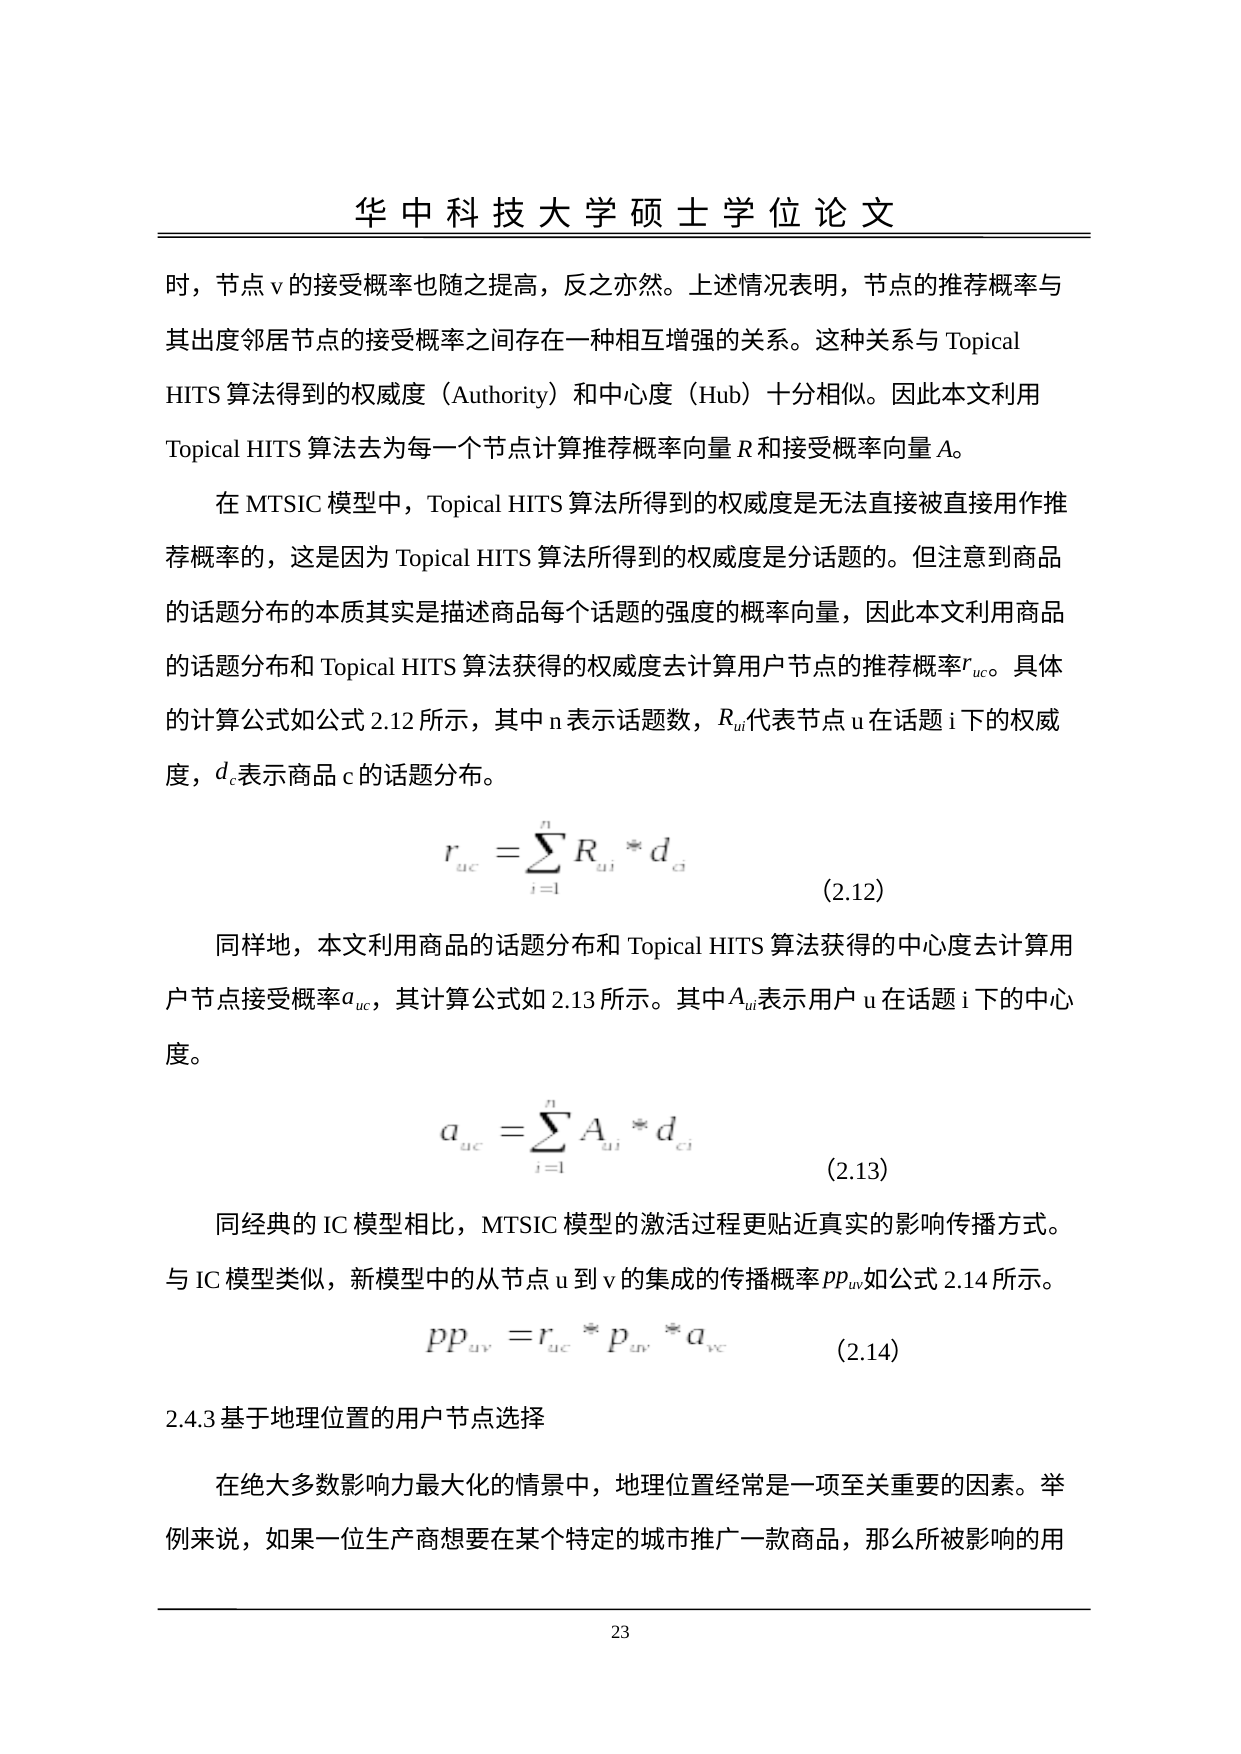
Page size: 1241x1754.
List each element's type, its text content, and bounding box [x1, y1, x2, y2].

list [165, 266, 1075, 465]
subtitle 2.4.3基于地理位置的用户节点选择 [165, 1398, 1075, 1434]
list （2.12） [165, 809, 1075, 907]
list （2.13） [165, 1089, 1075, 1187]
list （2.14） [165, 1313, 1075, 1368]
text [165, 1465, 1075, 1556]
list 在MTSIC模型中，Topical HITS算法所得到的权威度是无法直接被直接用作推荐概率的，这是因为Topical HITS算法所得到的权威度是分话题的。但注意到商品的话题分布的本质其实是描述商品每个话题的强度的概率向量，因此本文利用商品的话题分布和Topical HITS算法获得的权威度去计算用户节点的推荐概率。具体的计算公式如公式2.12所示，其中n表示话题数，代表节点u在话题i下的权威度，表示商品c的话题分布。 [165, 483, 1075, 791]
list 同经典的IC模型相比，MTSIC模型的激活过程更贴近真实的影响传播方式。与IC模型类似，新模型中的从节点u到v的集成的传播概率如公式2.14所示。 [165, 1205, 1075, 1295]
list 同样地，本文利用商品的话题分布和Topical HITS算法获得的中心度去计算用户节点接受概率，其计算公式如2.13所示。其中表示用户u在话题i下的中心度。 [165, 926, 1075, 1071]
